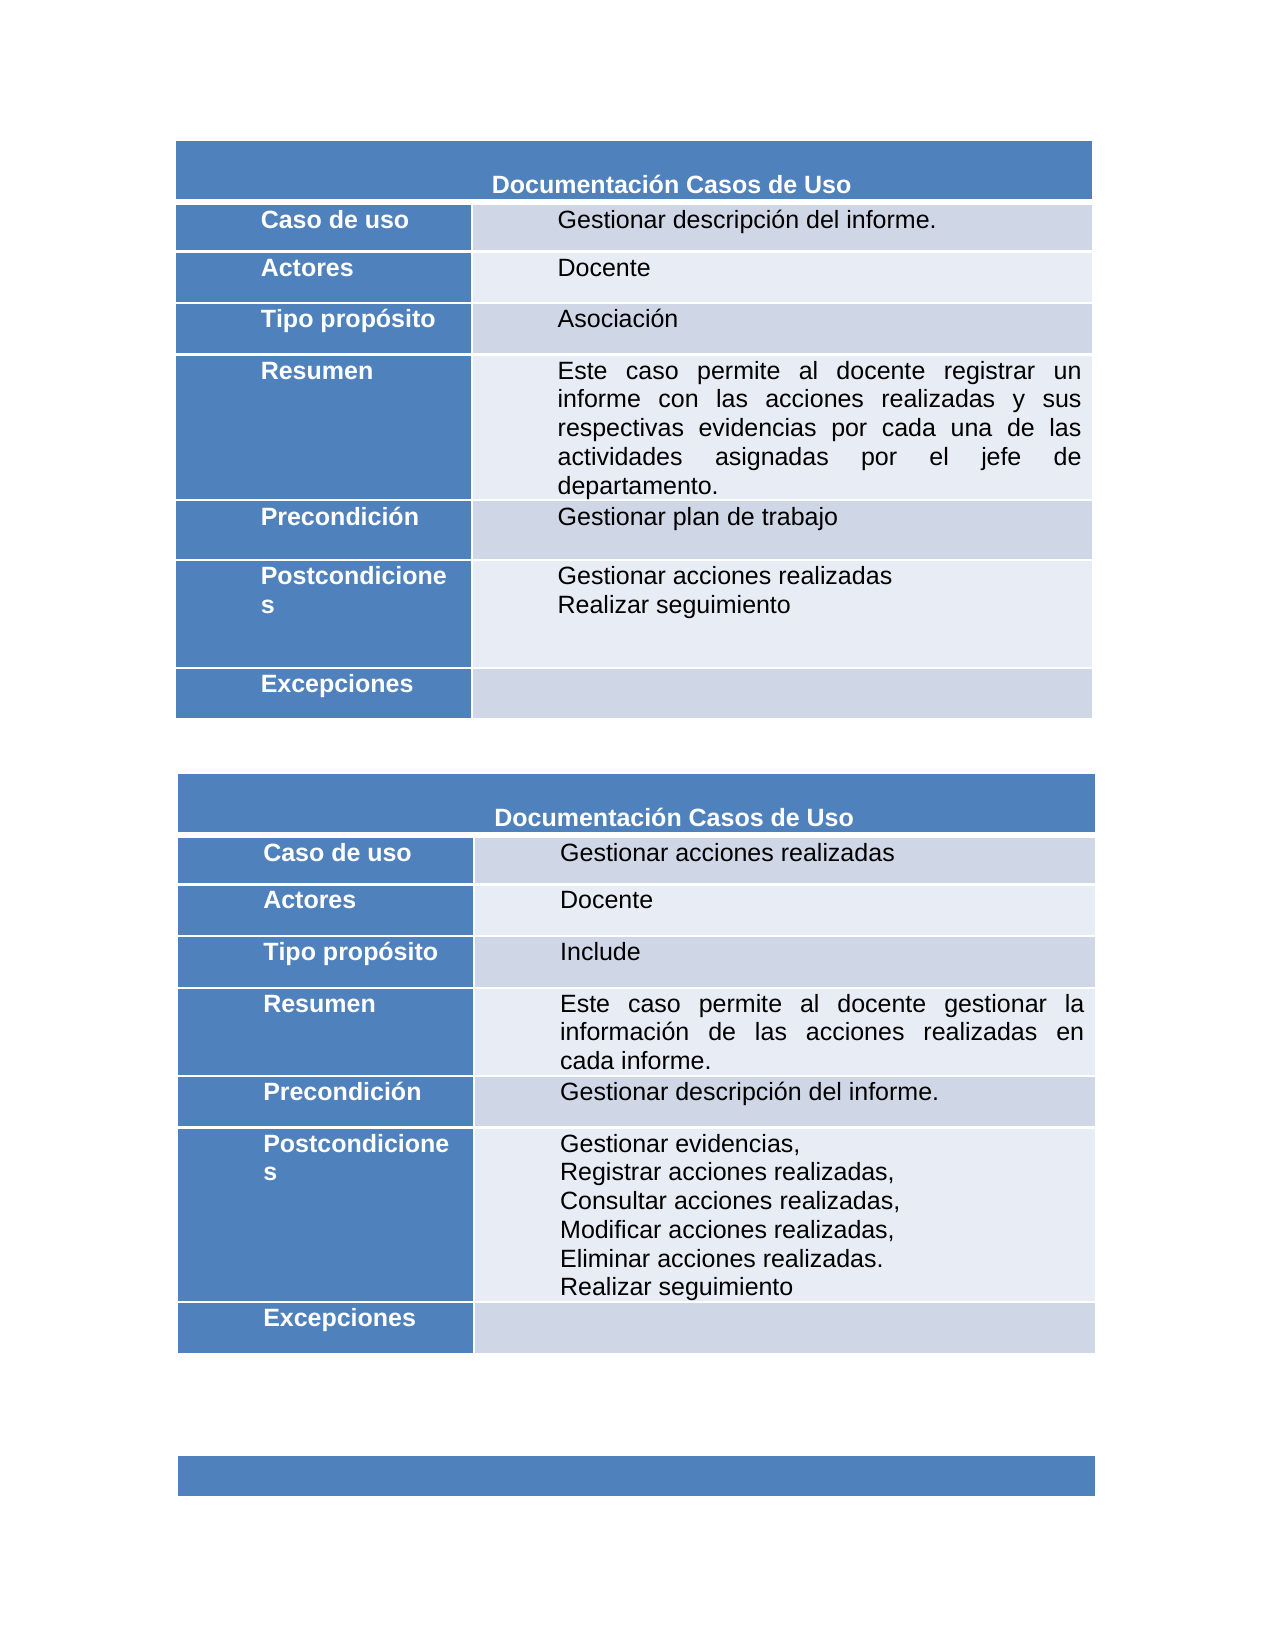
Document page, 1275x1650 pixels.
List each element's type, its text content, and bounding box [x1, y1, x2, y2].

table_cell Excepciones [176, 669, 471, 718]
table_cell Postcondiciones [176, 561, 471, 667]
table_cell Caso de uso [176, 205, 471, 250]
table_cell Resumen [176, 356, 471, 499]
table_cell Gestionar evidencias, Registrar acciones realizadas, Consultar acciones realizadas, Modificar acciones realizadas, Eliminar acciones realizadas. Realizar seguimiento [475, 1129, 1095, 1301]
table_cell Gestionar acciones realizadas Realizar seguimiento [473, 561, 1092, 667]
table_cell Gestionar plan de trabajo [473, 501, 1092, 559]
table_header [178, 1456, 1095, 1496]
table_cell Include [475, 937, 1095, 987]
table_cell Docente [475, 886, 1095, 935]
table_cell Tipo propósito [178, 937, 473, 987]
table_cell Gestionar descripción del informe. [475, 1077, 1095, 1126]
table_cell Este caso permite al docente registrar un informe con las acciones realizadas y sus respectivas evidencias por cada una de las actividades asignadas por el jefe de departamento. [473, 356, 1092, 499]
table_header Documentación Casos de Uso [176, 141, 1092, 199]
table_cell Gestionar descripción del informe. [473, 205, 1092, 250]
table_cell Precondición [178, 1077, 473, 1126]
table_cell Asociación [473, 304, 1092, 353]
table_cell Tipo propósito [176, 304, 471, 353]
table_cell Resumen [178, 989, 473, 1075]
table_cell Excepciones [178, 1303, 473, 1353]
table_cell Precondición [176, 501, 471, 559]
table_header Documentación Casos de Uso [178, 774, 1095, 832]
table_cell [473, 669, 1092, 718]
table_cell Actores [178, 886, 473, 935]
table_cell Docente [473, 253, 1092, 302]
table_cell Postcondiciones [178, 1129, 473, 1301]
table_cell Actores [176, 253, 471, 302]
table_cell Caso de uso [178, 838, 473, 883]
table_cell Este caso permite al docente gestionar la información de las acciones realizadas en cada informe. [475, 989, 1095, 1075]
table_cell [475, 1303, 1095, 1353]
table_cell Gestionar acciones realizadas [475, 838, 1095, 883]
